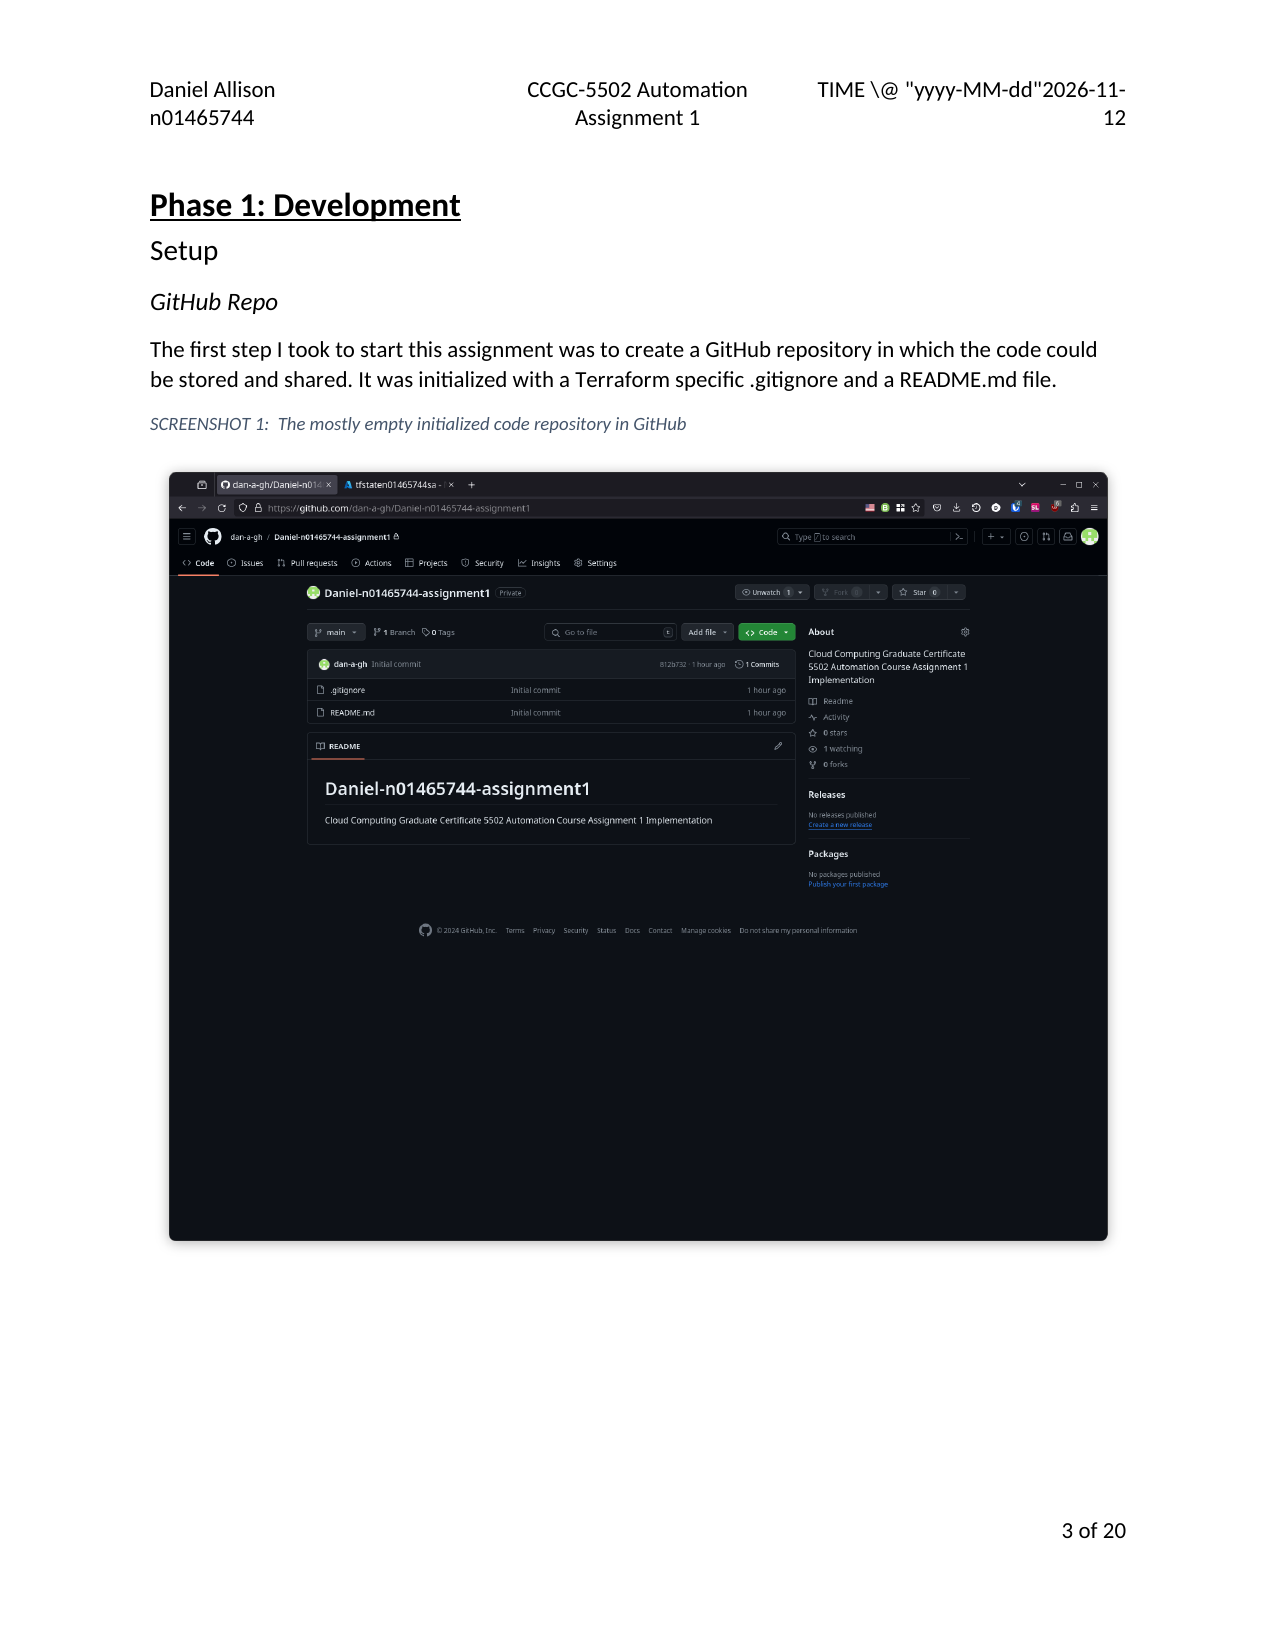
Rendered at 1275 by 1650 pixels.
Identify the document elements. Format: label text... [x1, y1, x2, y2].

subtitle Setup [150, 232, 1125, 268]
text The first step I took to start this assignment was to create a GitHub repository in which the code could be stored and shared. It was initialized with a Terraform specific .gitignore and a README.md file. [150, 335, 1125, 393]
subtitle Phase 1: Development [150, 184, 1125, 225]
picture [150, 456, 1125, 1261]
text SCREENSHOT 1: The mostly empty initialized code repository in GitHub [150, 412, 1125, 435]
subtitle GitHub Repo [150, 286, 1125, 316]
